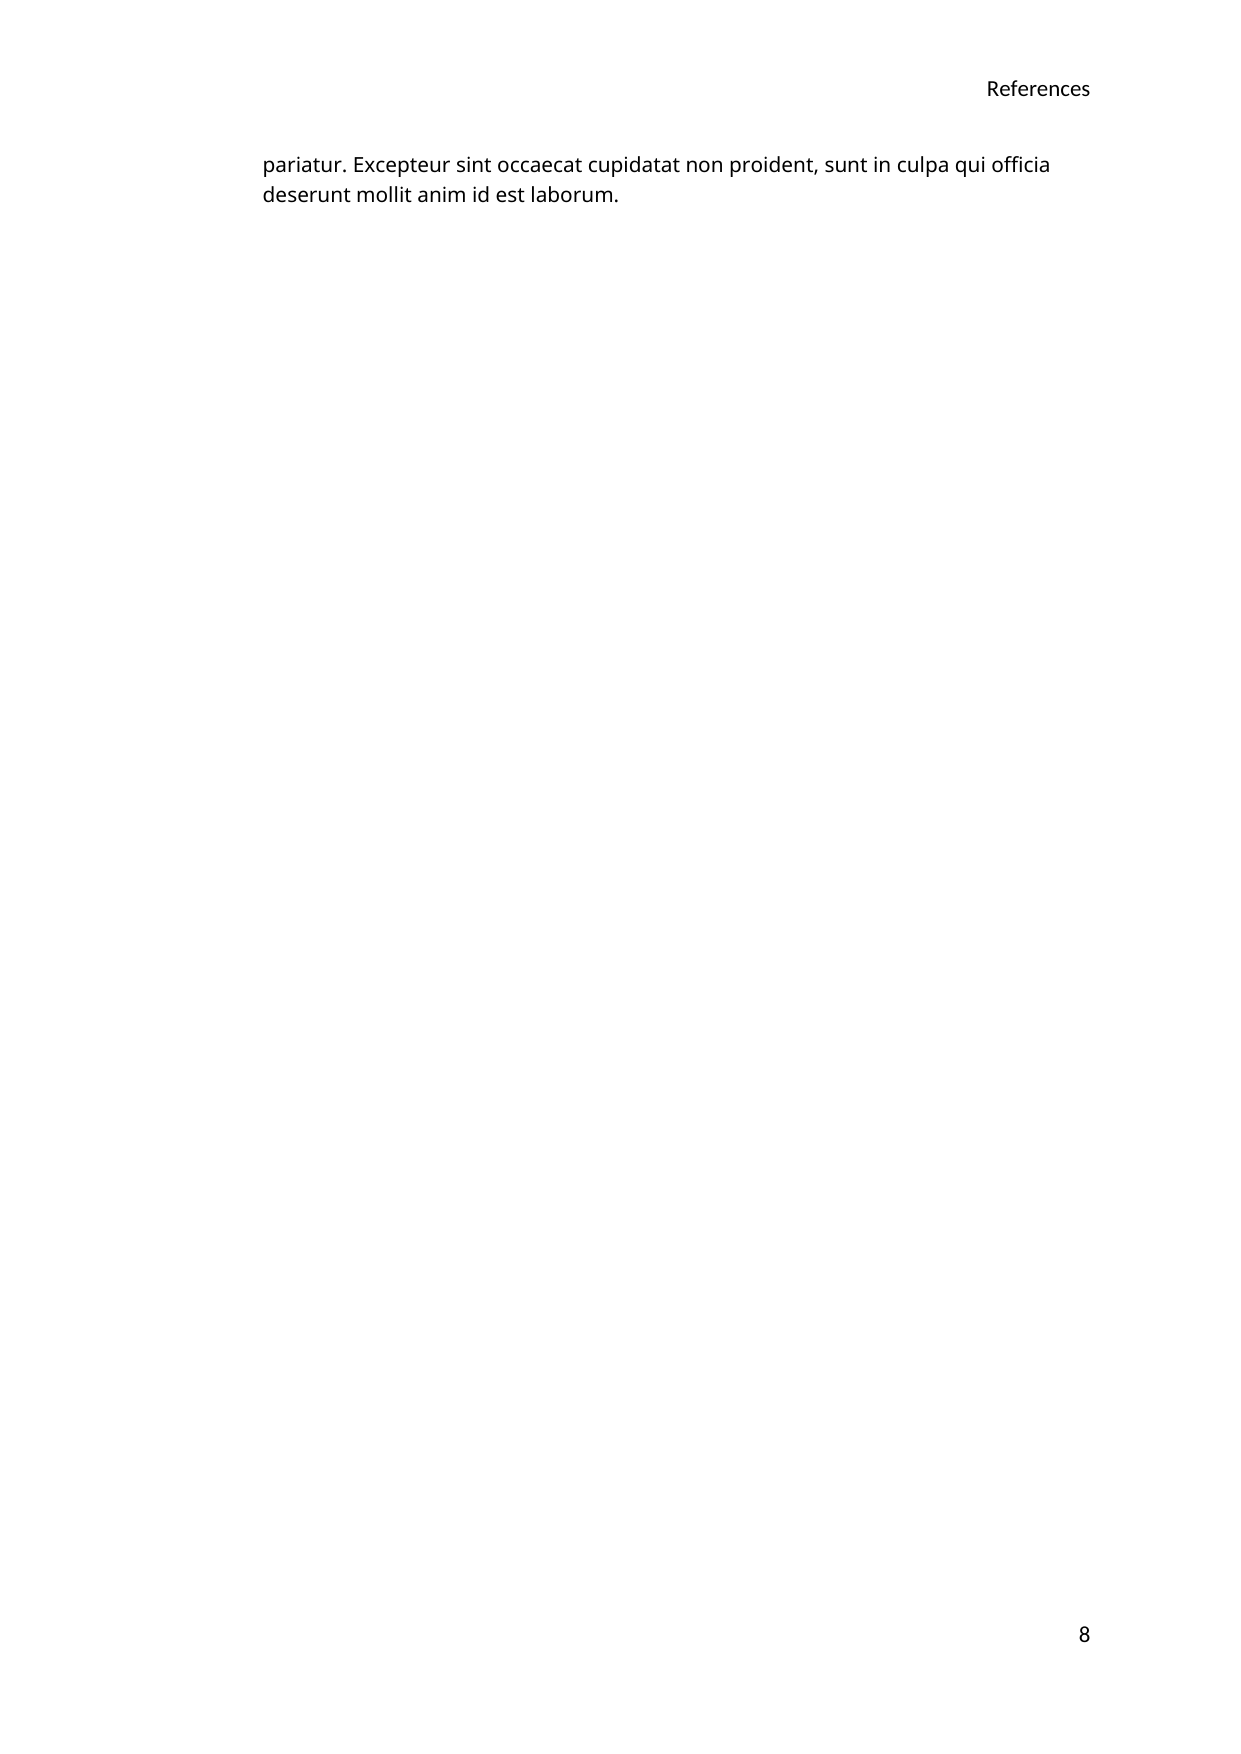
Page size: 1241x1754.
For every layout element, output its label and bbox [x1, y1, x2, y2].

text [262, 150, 1090, 209]
